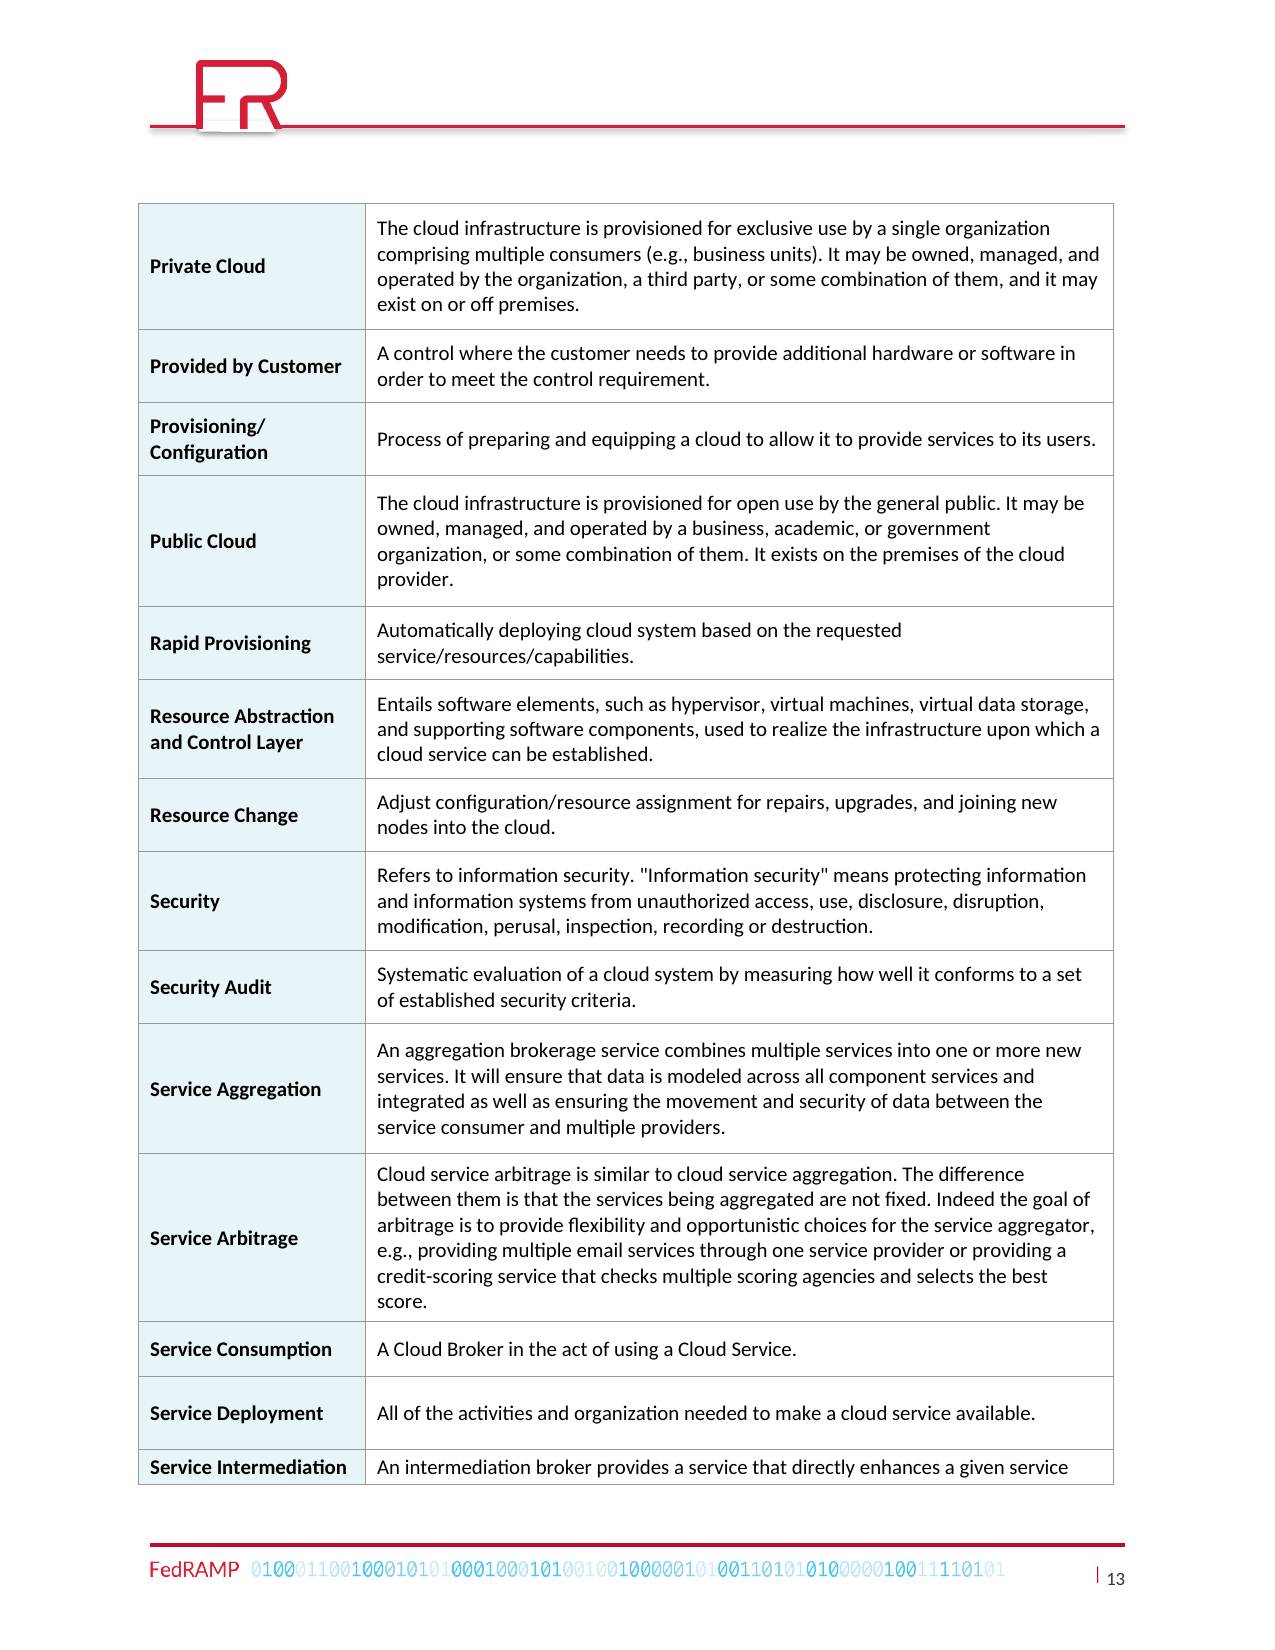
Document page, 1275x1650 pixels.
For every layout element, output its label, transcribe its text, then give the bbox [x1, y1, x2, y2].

picture [150, 1559, 1005, 1586]
table_cell Resource Change [139, 779, 365, 851]
table_cell Private Cloud [139, 204, 365, 329]
picture [195, 60, 288, 129]
table_cell The cloud infrastructure is provisioned for exclusive use by a single organization comprising multiple consumers (e.g., business units). It may be owned, managed, and operated by the organization, a third party, or some combination of them, and it may exist on or off premises. [366, 204, 1113, 329]
table_cell Service Aggregation [139, 1024, 365, 1153]
table_cell Automatically deploying cloud system based on the requested service/resources/capabilities. [366, 607, 1113, 679]
table_cell Service Deployment [139, 1377, 365, 1449]
table_cell An aggregation brokerage service combines multiple services into one or more new services. It will ensure that data is modeled across all component services and integrated as well as ensuring the movement and security of data between the service consumer and multiple providers. [366, 1024, 1113, 1153]
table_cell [139, 1450, 365, 1484]
table_cell The cloud infrastructure is provisioned for open use by the general public. It may be owned, managed, and operated by a business, academic, or government organization, or some combination of them. It exists on the premises of the cloud provider. [366, 476, 1113, 606]
table_cell Refers to information security. "Information security" means protecting information and information systems from unauthorized access, use, disclosure, disruption, modification, perusal, inspection, recording or destruction. [366, 852, 1113, 950]
table_cell Systematic evaluation of a cloud system by measuring how well it conforms to a set of established security criteria. [366, 951, 1113, 1023]
table_cell Security [139, 852, 365, 950]
table_cell Provisioning/ Configuration [139, 403, 365, 475]
table_cell Resource Abstraction and Control Layer [139, 680, 365, 777]
table_cell Public Cloud [139, 476, 365, 606]
table_cell All of the activities and organization needed to make a cloud service available. [366, 1377, 1113, 1449]
table_cell A Cloud Broker in the act of using a Cloud Service. [366, 1322, 1113, 1376]
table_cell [366, 1450, 1113, 1484]
table_cell Entails software elements, such as hypervisor, virtual machines, virtual data storage, and supporting software components, used to realize the infrastructure upon which a cloud service can be established. [366, 680, 1113, 777]
table_cell A control where the customer needs to provide additional hardware or software in order to meet the control requirement. [366, 330, 1113, 402]
table_cell Process of preparing and equipping a cloud to allow it to provide services to its users. [366, 403, 1113, 475]
table_cell Cloud service arbitrage is similar to cloud service aggregation. The difference between them is that the services being aggregated are not fixed. Indeed the goal of arbitrage is to provide flexibility and opportunistic choices for the service aggregator, e.g., providing multiple email services through one service provider or providing a credit-scoring service that checks multiple scoring agencies and selects the best score. [366, 1154, 1113, 1321]
table_cell Service Consumption [139, 1322, 365, 1376]
table_cell Security Audit [139, 951, 365, 1023]
table_cell Adjust configuration/resource assignment for repairs, upgrades, and joining new nodes into the cloud. [366, 779, 1113, 851]
table_cell Provided by Customer [139, 330, 365, 402]
table_cell Service Arbitrage [139, 1154, 365, 1321]
table_cell Rapid Provisioning [139, 607, 365, 679]
